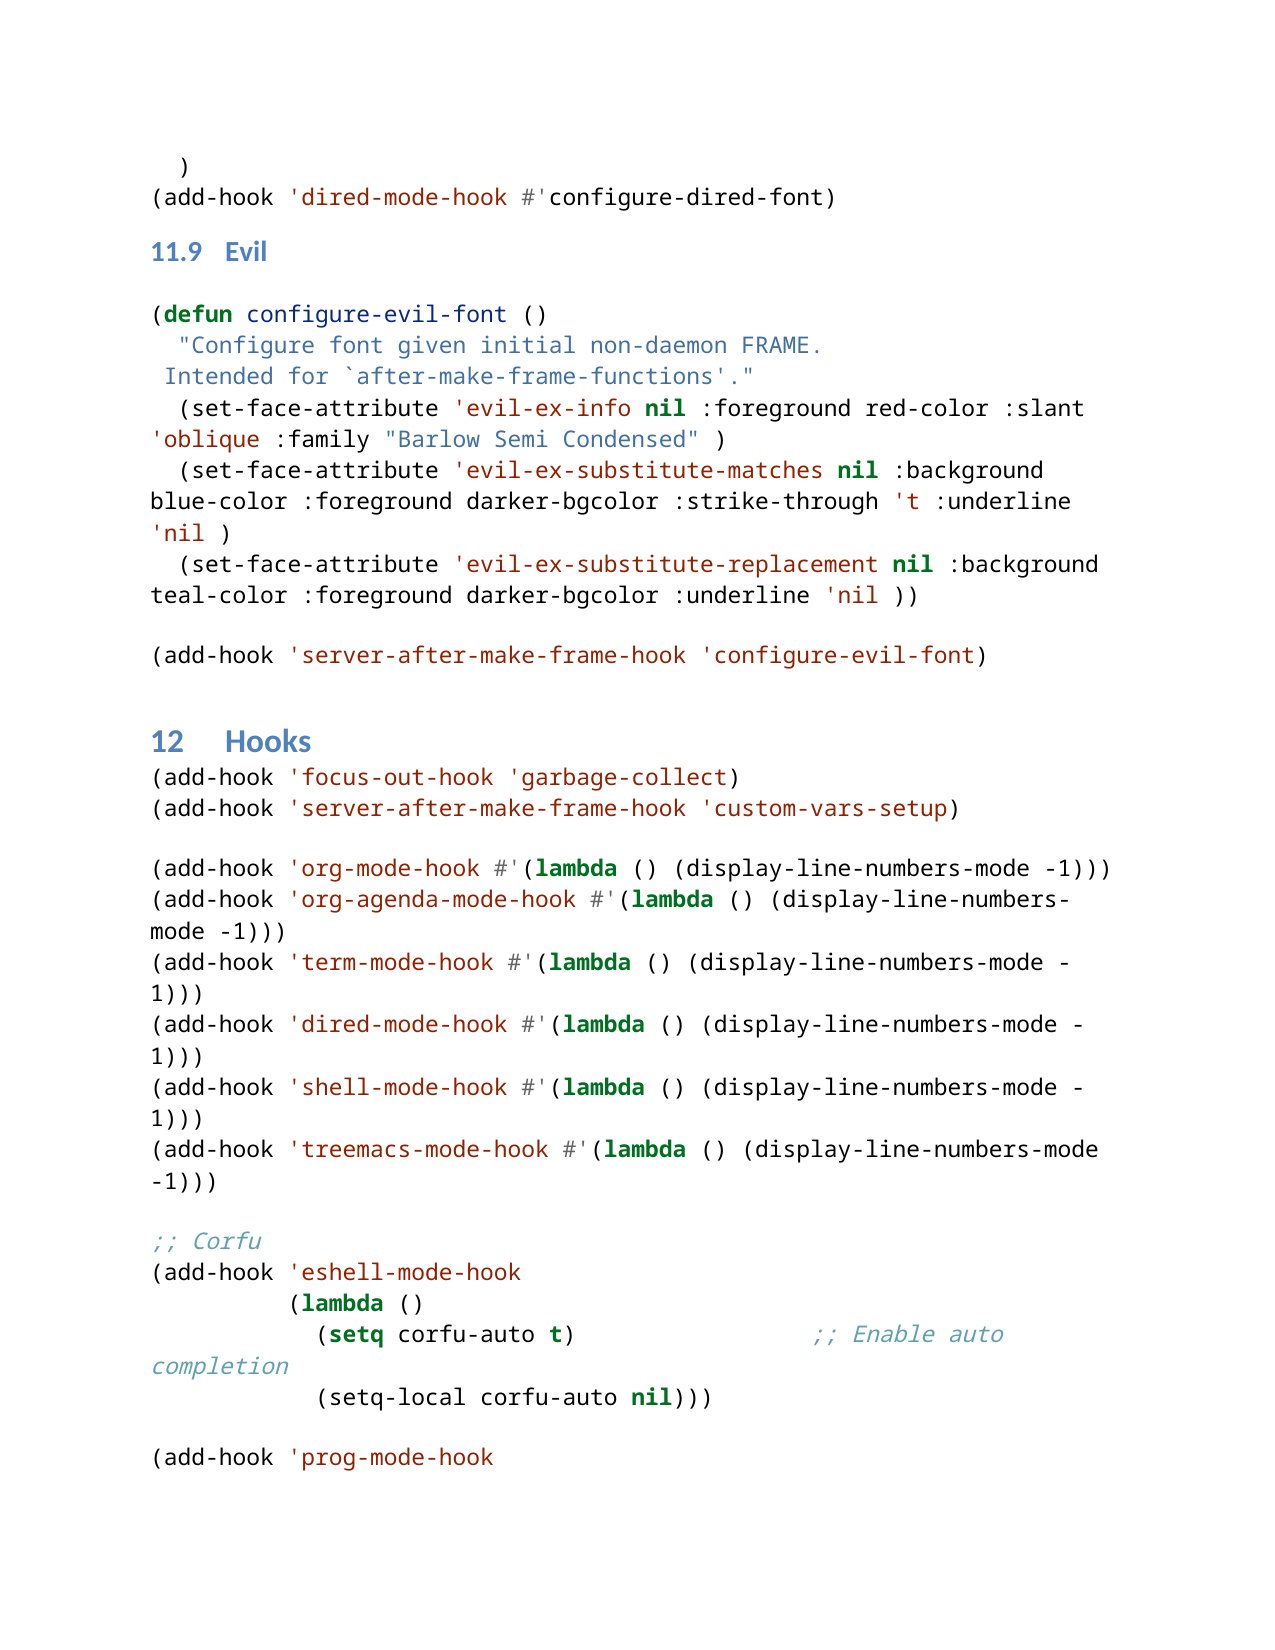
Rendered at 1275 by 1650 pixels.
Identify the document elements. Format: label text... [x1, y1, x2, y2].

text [150, 761, 1125, 1472]
text (defun configure-evil-font () "Configure font given initial non-daemon FRAME. Intended for `after-make-frame-functions'." (set-face-attribute 'evil-ex-info nil :foreground red-color :slant 'oblique :family "Barlow Semi Condensed" ) (set-face-attribute 'evil-ex-substitute-matches nil :background blue-color :foreground darker-bgcolor :strike-through 't :underline 'nil ) (set-face-attribute 'evil-ex-substitute-replacement nil :background teal-color :foreground darker-bgcolor :underline 'nil )) (add-hook 'server-after-make-frame-hook 'configure-evil-font) [150, 269, 1125, 670]
subtitle 12 Hooks [150, 720, 1125, 761]
subtitle 11.9 Evil [150, 233, 1125, 269]
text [150, 150, 1125, 212]
